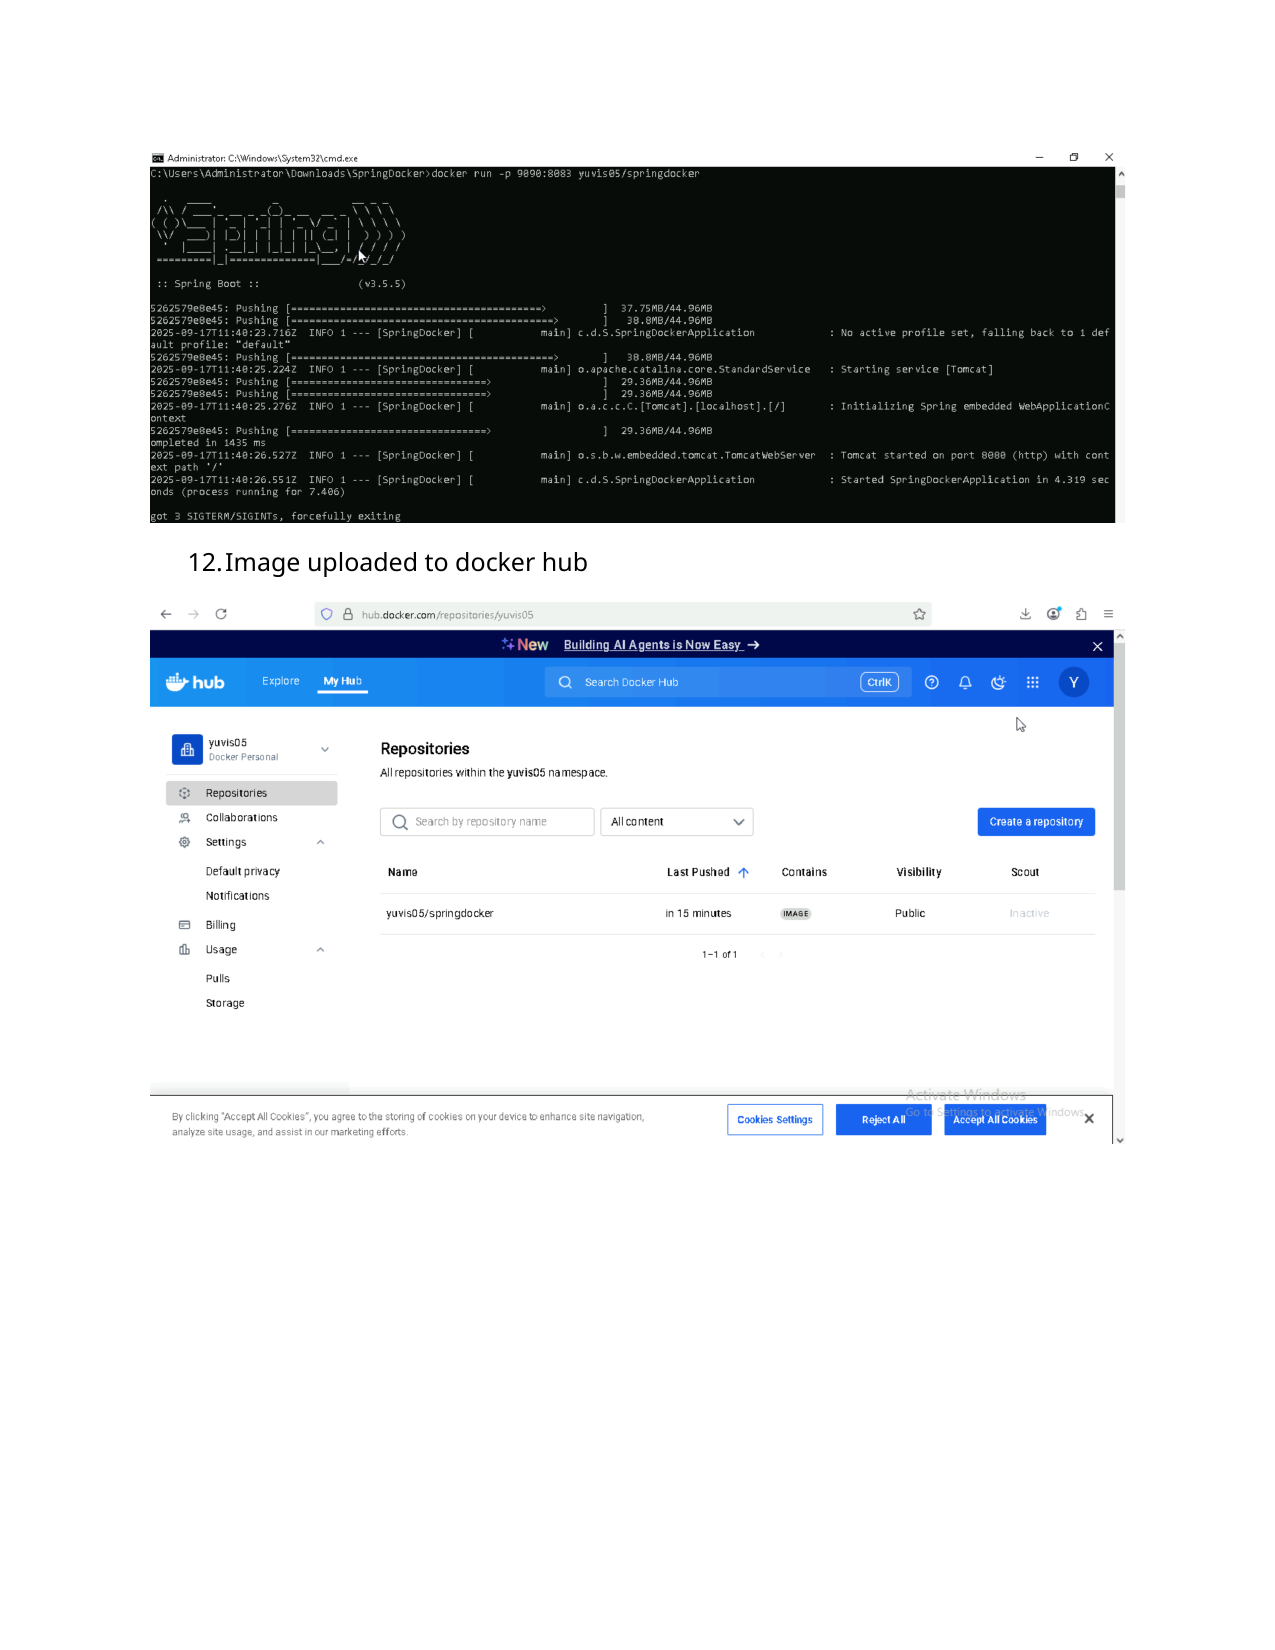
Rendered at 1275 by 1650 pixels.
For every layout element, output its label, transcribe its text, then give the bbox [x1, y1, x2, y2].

picture [150, 600, 1125, 1144]
picture [150, 150, 1125, 523]
list Image uploaded to docker hub [187, 545, 1125, 579]
